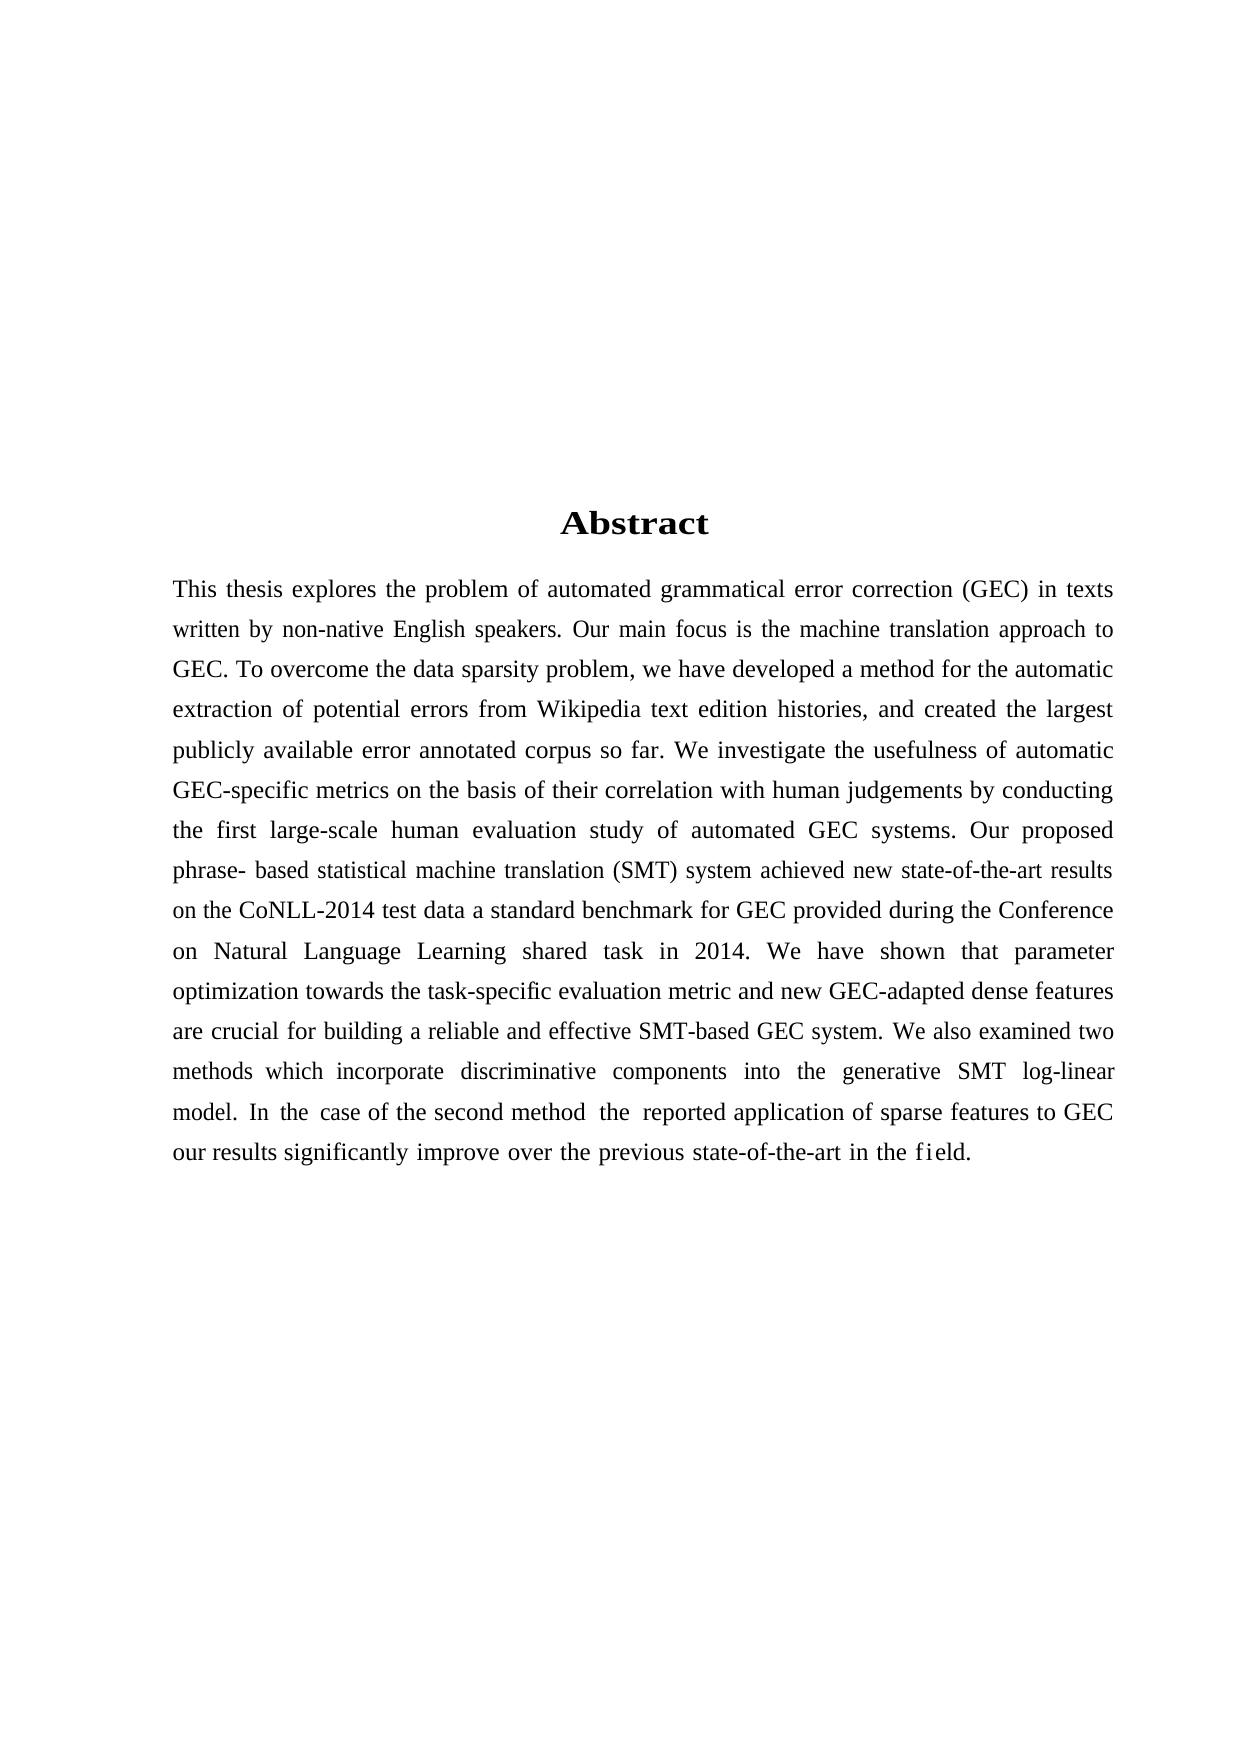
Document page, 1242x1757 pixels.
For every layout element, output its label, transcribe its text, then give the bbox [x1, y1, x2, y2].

text Abstract [117, 503, 1152, 542]
text This thesis explores the problem of automated grammatical error correction (GEC) in texts written by non-native English speakers. Our main focus is the machine translation approach to GEC. To overcome the data sparsity problem, we have developed a method for the automatic extraction of potential errors from Wikipedia text edition histories, and created the largest publicly available error annotated corpus so far. We investigate the usefulness of automatic GEC-specific metrics on the basis of their correlation with human judgements by conducting the first large-scale human evaluation study of automated GEC systems. Our proposed phrase- based statistical machine translation (SMT) system achieved new state-of-the-art results on the CoNLL-2014 test data a standard benchmark for GEC provided during the Conference on Natural Language Learning shared task in 2014. We have shown that parameter optimization towards the task-specific evaluation metric and new GEC-adapted dense features are crucial for building a reliable and effective SMT-based GEC system. We also examined two methods which incorporate discriminative components into the generative SMT log-linear model. In the case of the second method the reported application of sparse features to GEC our results significantly improve over the previous state-of-the-art in the field. [172, 574, 1114, 1166]
